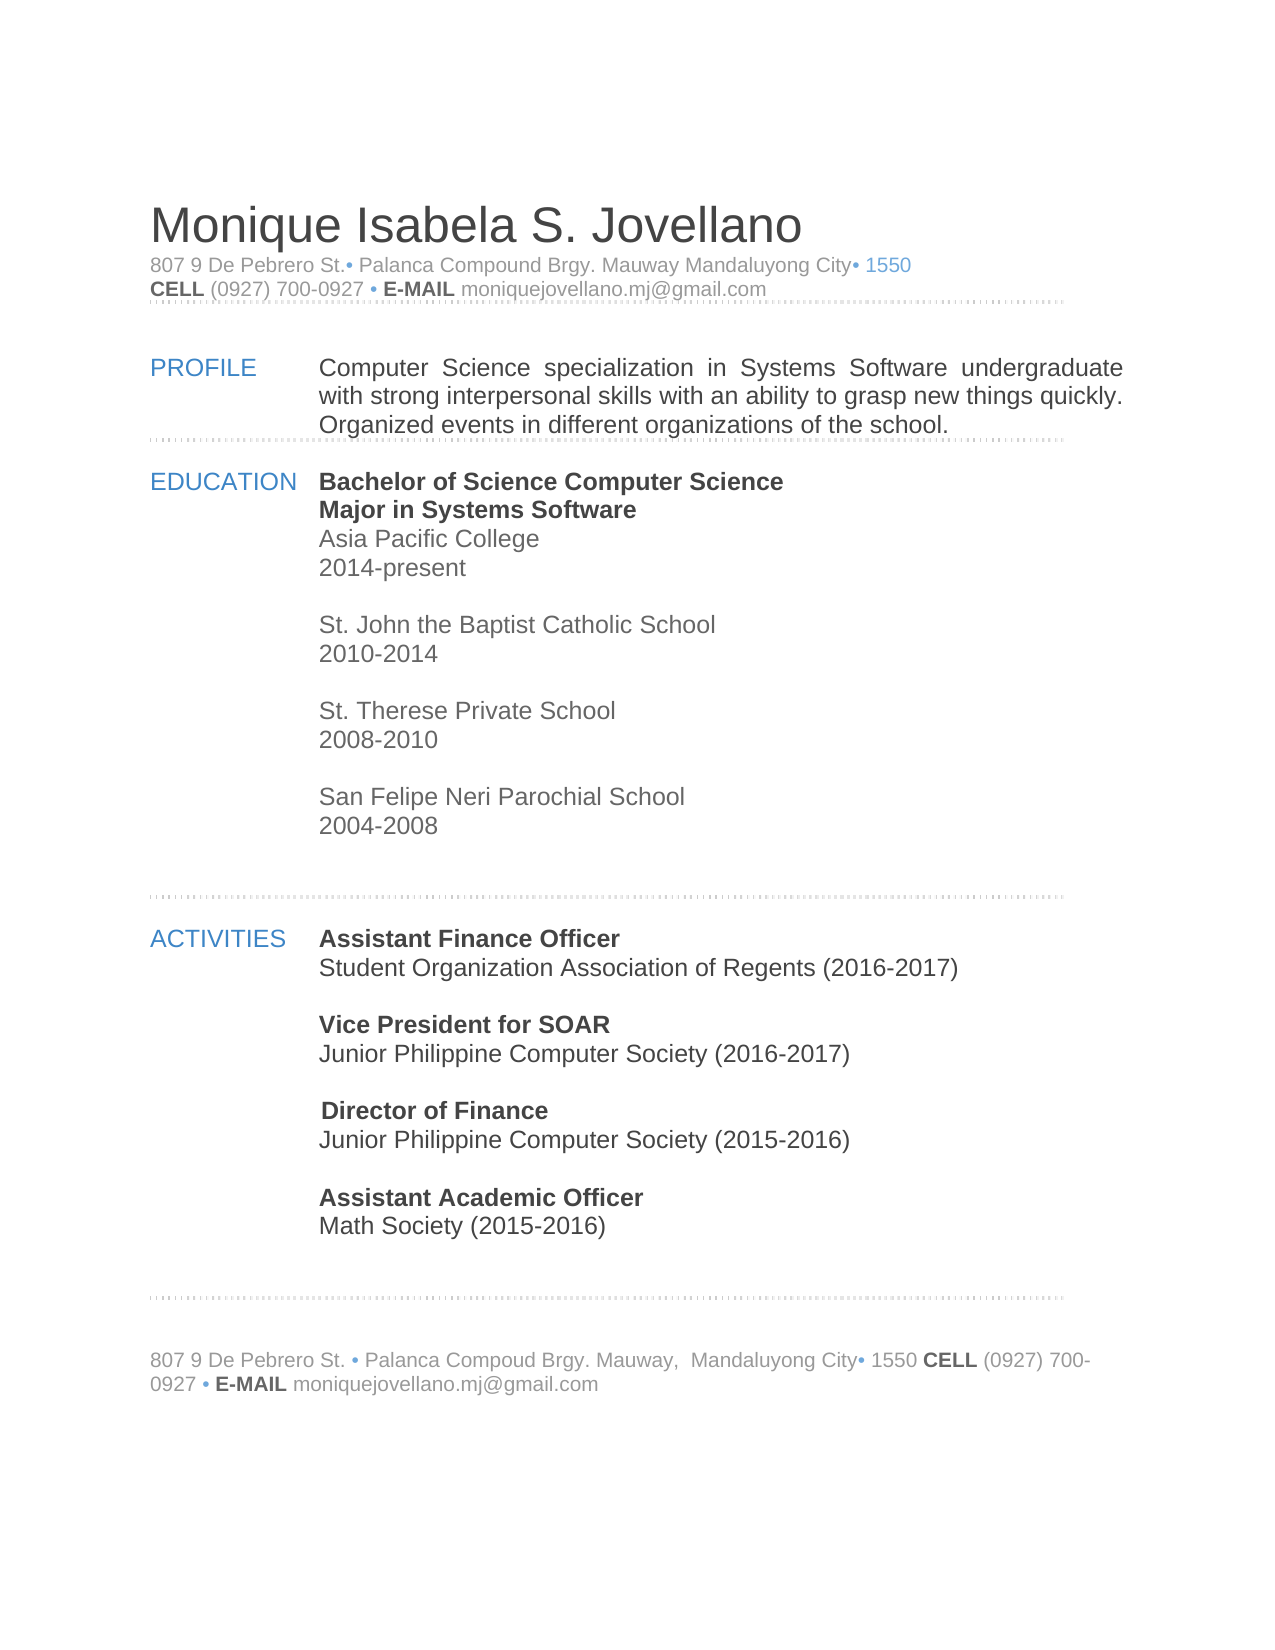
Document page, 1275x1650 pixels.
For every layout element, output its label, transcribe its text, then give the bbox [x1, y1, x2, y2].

text 2008-2010 [169, 725, 1125, 753]
text Junior Philippine Computer Society (2016-2017) [319, 1039, 1125, 1068]
picture [150, 438, 1066, 442]
text Monique Isabela S. Jovellano [150, 195, 1125, 253]
picture [150, 895, 1066, 899]
text Vice President for SOAR [319, 1010, 1125, 1039]
text Major in Systems Software [150, 496, 1125, 524]
text Assistant Academic Officer [319, 1183, 1125, 1211]
text 807 9 De Pebrero St. • Palanca Compoud Brgy. Mauway, Mandaluyong City• 1550 CELL (0927) 700-0927 • E-MAIL moniquejovellano.mj@gmail.com [150, 1348, 1125, 1396]
text 2004-2008 [169, 811, 1125, 840]
text Director of Finance [150, 1096, 1125, 1125]
picture [150, 300, 1066, 304]
text Asia Pacific College [169, 524, 1125, 553]
text San Felipe Neri Parochial School [169, 782, 1125, 811]
text St. John the Baptist Catholic School [169, 611, 1125, 639]
text 2014-present [169, 553, 1125, 582]
text PROFILE Computer Science specialization in Systems Software undergraduate with strong interpersonal skills with an ability to grasp new things quickly. Organized events in different organizations of the school. [150, 352, 1125, 439]
text Math Society (2015-2016) [319, 1211, 1125, 1240]
text Junior Philippine Computer Society (2015-2016) [319, 1125, 1125, 1154]
text Student Organization Association of Regents (2016-2017) [319, 953, 1125, 981]
text EDUCATION Bachelor of Science Computer Science [150, 467, 1125, 496]
text CELL (0927) 700-0927 • E-MAIL moniquejovellano.mj@gmail.com [150, 277, 1125, 301]
picture [150, 1296, 1066, 1300]
text St. Therese Private School [169, 696, 1125, 725]
text 2010-2014 [169, 639, 1125, 668]
text 807 9 De Pebrero St.• Palanca Compound Brgy. Mauway Mandaluyong City• 1550 [150, 253, 1125, 277]
text ACTIVITIES Assistant Finance Officer [150, 924, 1125, 953]
